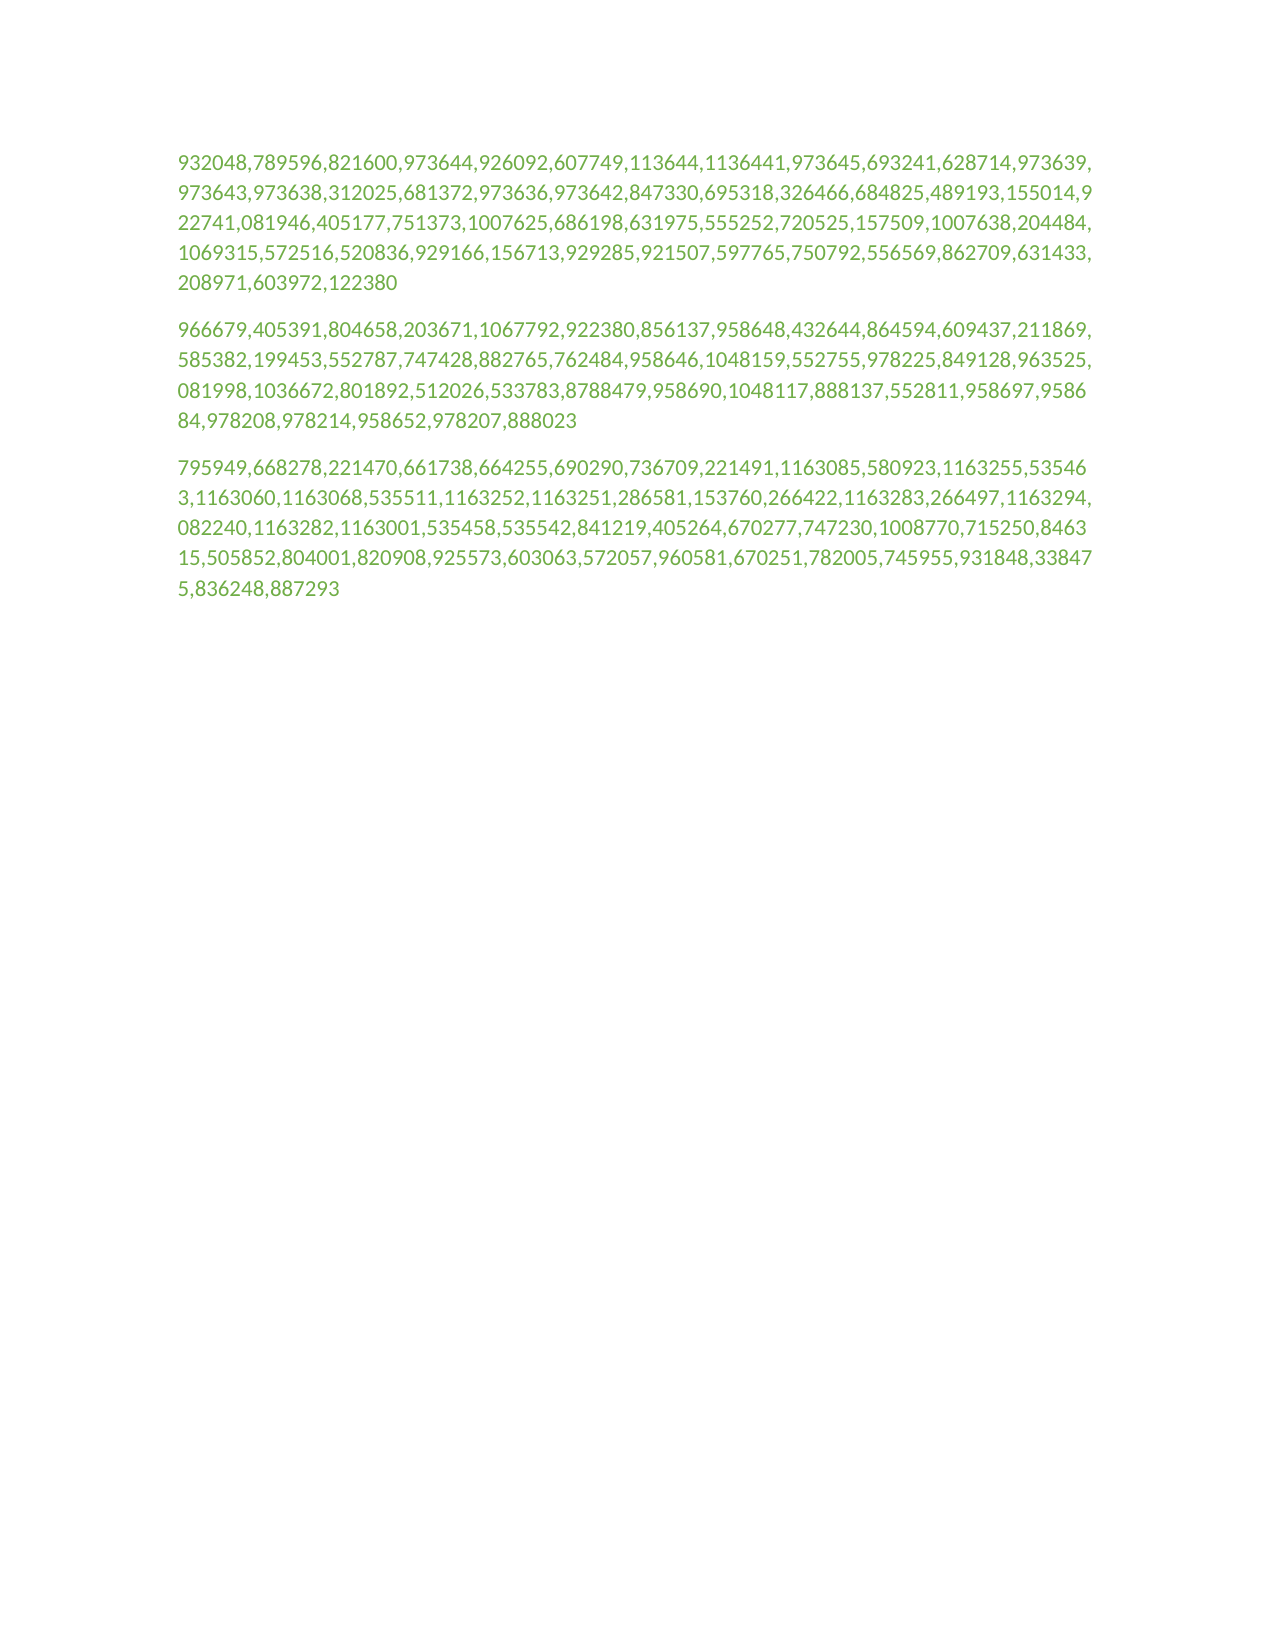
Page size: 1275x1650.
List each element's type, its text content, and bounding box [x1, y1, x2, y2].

text 795949,668278,221470,661738,664255,690290,736709,221491,1163085,580923,1163255,535463,1163060,1163068,535511,1163252,1163251,286581,153760,266422,1163283,266497,1163294,082240,1163282,1163001,535458,535542,841219,405264,670277,747230,1008770,715250,846315,505852,804001,820908,925573,603063,572057,960581,670251,782005,745955,931848,338475,836248,887293 [177, 453, 1098, 602]
text 932048,789596,821600,973644,926092,607749,113644,1136441,973645,693241,628714,973639,973643,973638,312025,681372,973636,973642,847330,695318,326466,684825,489193,155014,922741,081946,405177,751373,1007625,686198,631975,555252,720525,157509,1007638,204484,1069315,572516,520836,929166,156713,929285,921507,597765,750792,556569,862709,631433,208971,603972,122380 [177, 148, 1098, 296]
text 966679,405391,804658,203671,1067792,922380,856137,958648,432644,864594,609437,211869,585382,199453,552787,747428,882765,762484,958646,1048159,552755,978225,849128,963525,081998,1036672,801892,512026,533783,8788479,958690,1048117,888137,552811,958697,958684,978208,978214,958652,978207,888023 [177, 315, 1098, 434]
